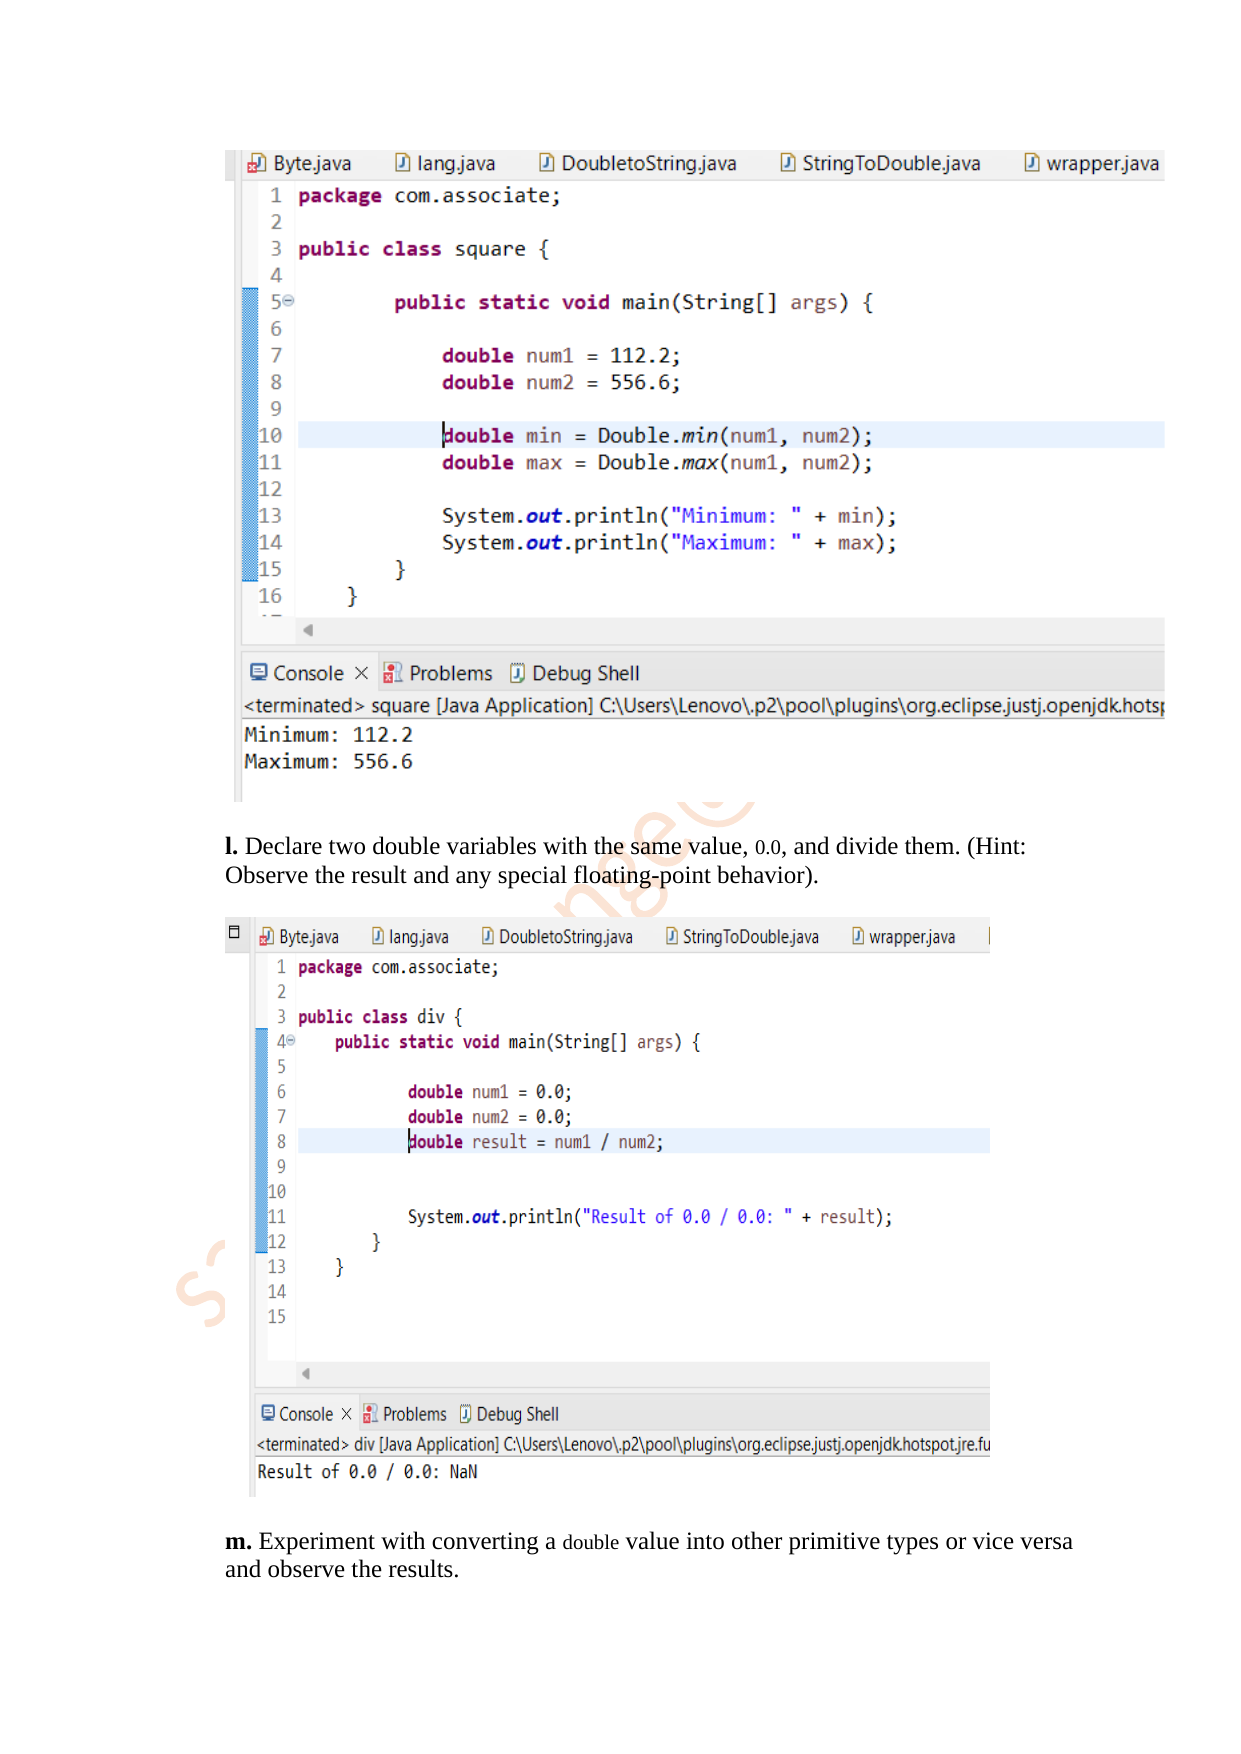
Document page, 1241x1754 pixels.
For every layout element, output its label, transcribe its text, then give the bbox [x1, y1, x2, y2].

text l. Declare two double variables with the same value, 0.0, and divide them. (Hint: Observe the result and any special floating-point behavior). [225, 831, 1090, 888]
text m. Experiment with converting a double value into other primitive types or vice versa and observe the results. [225, 1526, 1090, 1583]
picture [225, 917, 990, 1497]
picture [225, 150, 1165, 802]
